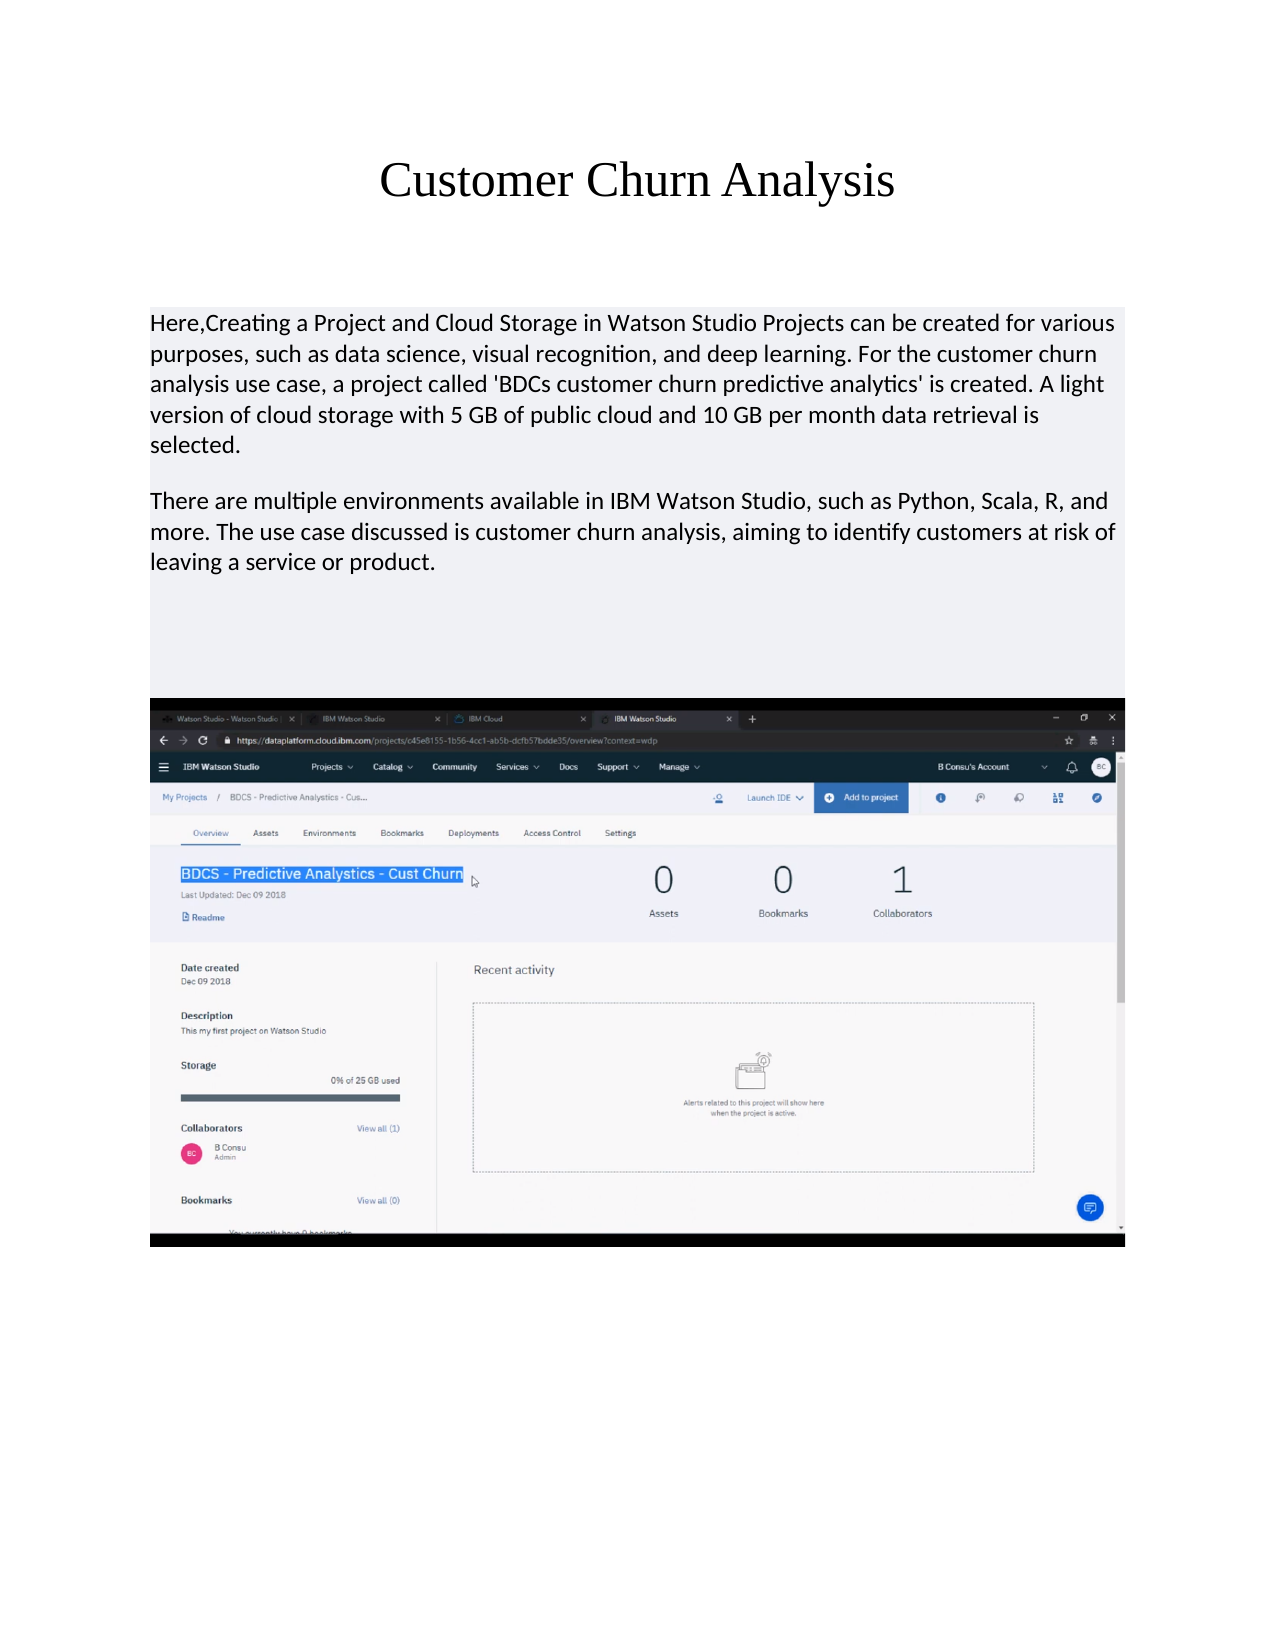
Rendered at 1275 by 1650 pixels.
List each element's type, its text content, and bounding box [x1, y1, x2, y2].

text Customer Churn Analysis [150, 150, 1125, 207]
text There are multiple environments available in IBM Watson Studio, such as Python, Scala, R, and more. The use case discussed is customer churn analysis, aiming to identify customers at risk of leaving a service or product. [150, 485, 1125, 577]
text Here,Creating a Project and Cloud Storage in Watson Studio Projects can be created for various purposes, such as data science, visual recognition, and deep learning. For the customer churn analysis use case, a project called 'BDCs customer churn predictive analytics' is created. A light version of cloud storage with 5 GB of public cloud and 10 GB per month data retrieval is selected. [150, 307, 1125, 460]
picture [150, 698, 1125, 1247]
